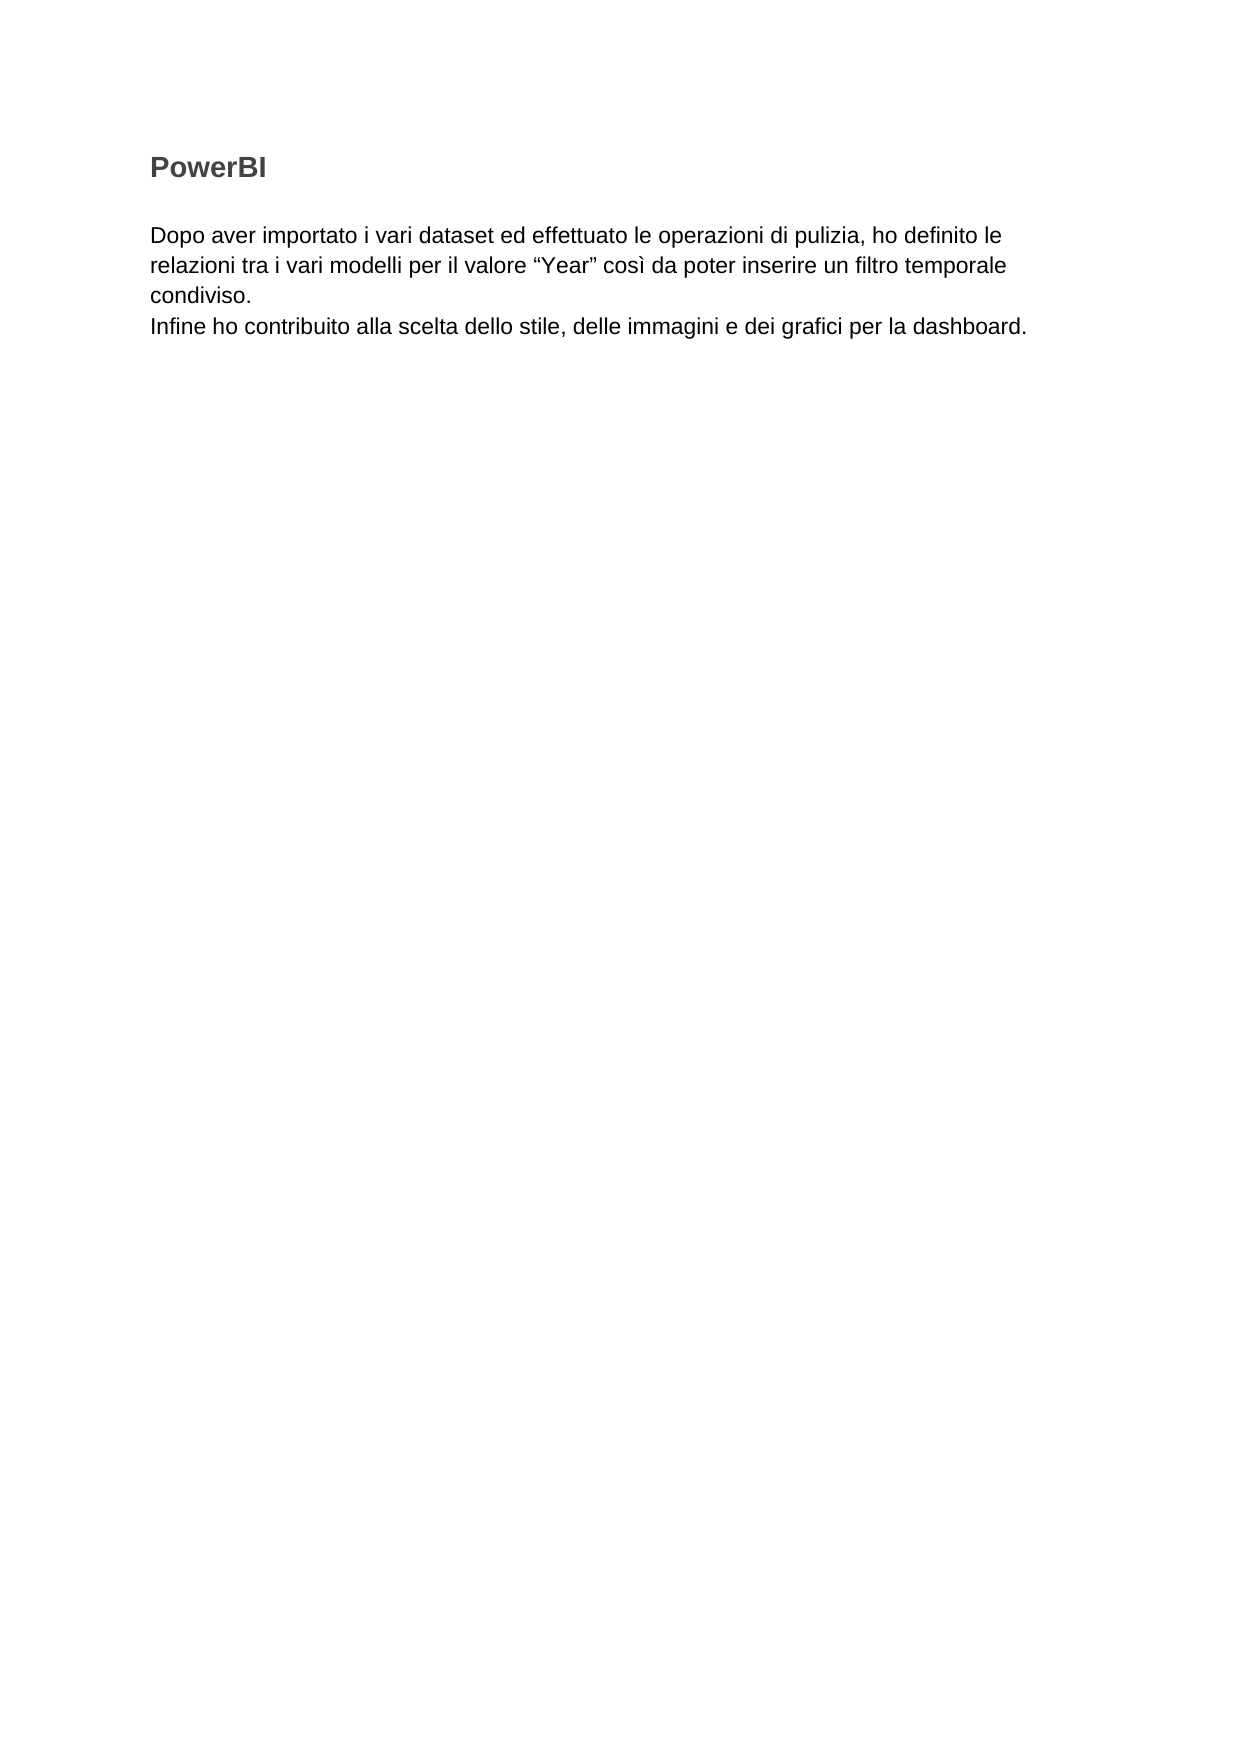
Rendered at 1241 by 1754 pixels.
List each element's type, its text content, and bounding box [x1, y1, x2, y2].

text Dopo aver importato i vari dataset ed effettuato le operazioni di pulizia, ho definito le relazioni tra i vari modelli per il valore “Year” così da poter inserire un filtro temporale condiviso. [150, 222, 1090, 309]
text Infine ho contribuito alla scelta dello stile, delle immagini e dei grafici per la dashboard. [150, 313, 1090, 339]
subtitle PowerBI [150, 150, 1090, 183]
